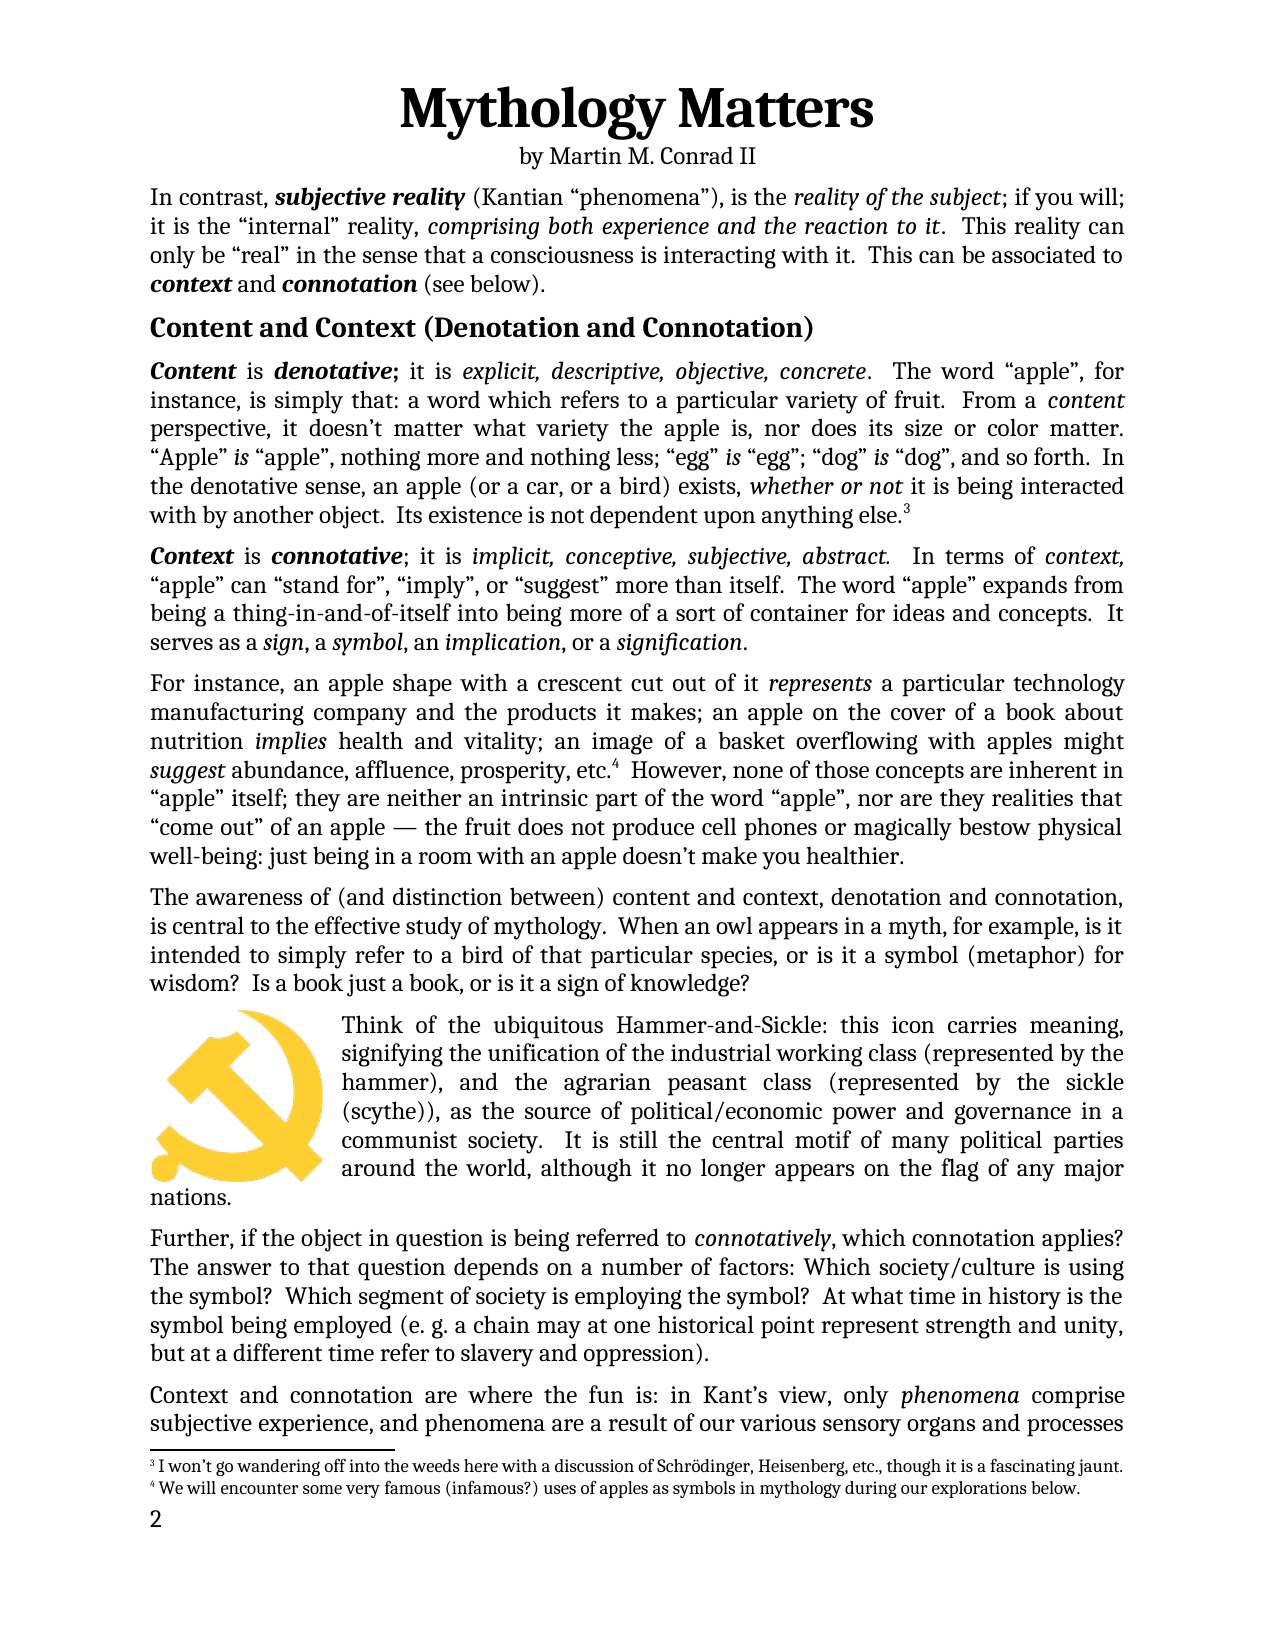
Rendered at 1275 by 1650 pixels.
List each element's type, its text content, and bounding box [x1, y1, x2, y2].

text For instance, an apple shape with a crescent cut out of it represents a particular technology manufacturing company and the products it makes; an apple on the cover of a book about nutrition implies health and vitality; an image of a basket overflowing with apples might suggest abundance, affluence, prosperity, etc. However, none of those concepts are inherent in “apple” itself; they are neither an intrinsic part of the word “apple”, nor are they realities that “come out” of an apple — the fruit does not produce cell phones or magically bestow physical well-being: just being in a room with an apple doesn’t make you healthier. [150, 669, 1125, 871]
subtitle Content and Context (Denotation and Connotation) [150, 311, 1125, 344]
text Further, if the object in question is being referred to connotatively, which connotation applies? The answer to that question depends on a number of factors: Which society/culture is using the symbol? Which segment of society is employing the symbol? At what time in history is the symbol being employed (e. g. a chain may at one historical point represent strength and unity, but at a different time refer to slavery and oppression). [150, 1224, 1125, 1368]
text The awareness of (and distinction between) content and context, denotation and connotation, is central to the effective study of mythology. When an owl appears in a myth, for example, is it intended to simply refer to a bird of that particular species, or is it a symbol (metaphor) for wisdom? Is a book just a book, or is it a sign of knowledge? [150, 883, 1125, 998]
picture [151, 1010, 323, 1182]
text Think of the ubiquitous Hammer-and-Sickle: this icon carries meaning, signifying the unification of the industrial working class (represented by the hammer), and the agrarian peasant class (represented by the sickle (scythe)), as the source of political/economic power and governance in a communist society. It is still the central motif of many political parties around the world, although it no longer appears on the flag of any major nations. [150, 1011, 1125, 1212]
text In contrast, subjective reality (Kantian “phenomena”), is the reality of the subject; if you will; it is the “internal” reality, comprising both experience and the reaction to it. This reality can only be “real” in the sense that a consciousness is interacting with it. This can be associated to context and connotation (see below). [150, 183, 1125, 298]
text Content is denotative; it is explicit, descriptive, objective, concrete. The word “apple”, for instance, is simply that: a word which refers to a particular variety of fruit. From a content perspective, it doesn’t matter what variety the apple is, nor does its size or color matter. “Apple” is “apple”, nothing more and nothing less; “egg” is “egg”; “dog” is “dog”, and so forth. In the denotative sense, an apple (or a car, or a bird) exists, whether or not it is being interacted with by another object. Its existence is not dependent upon anything else. [150, 357, 1125, 529]
text Context is connotative; it is implicit, conceptive, subjective, abstract. In terms of context, “apple” can “stand for”, “imply”, or “suggest” more than itself. The word “apple” expands from being a thing-in-and-of-itself into being more of a sort of container for ideas and concepts. It serves as a sign, a symbol, an implication, or a signification. [150, 542, 1125, 657]
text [150, 1381, 1125, 1438]
